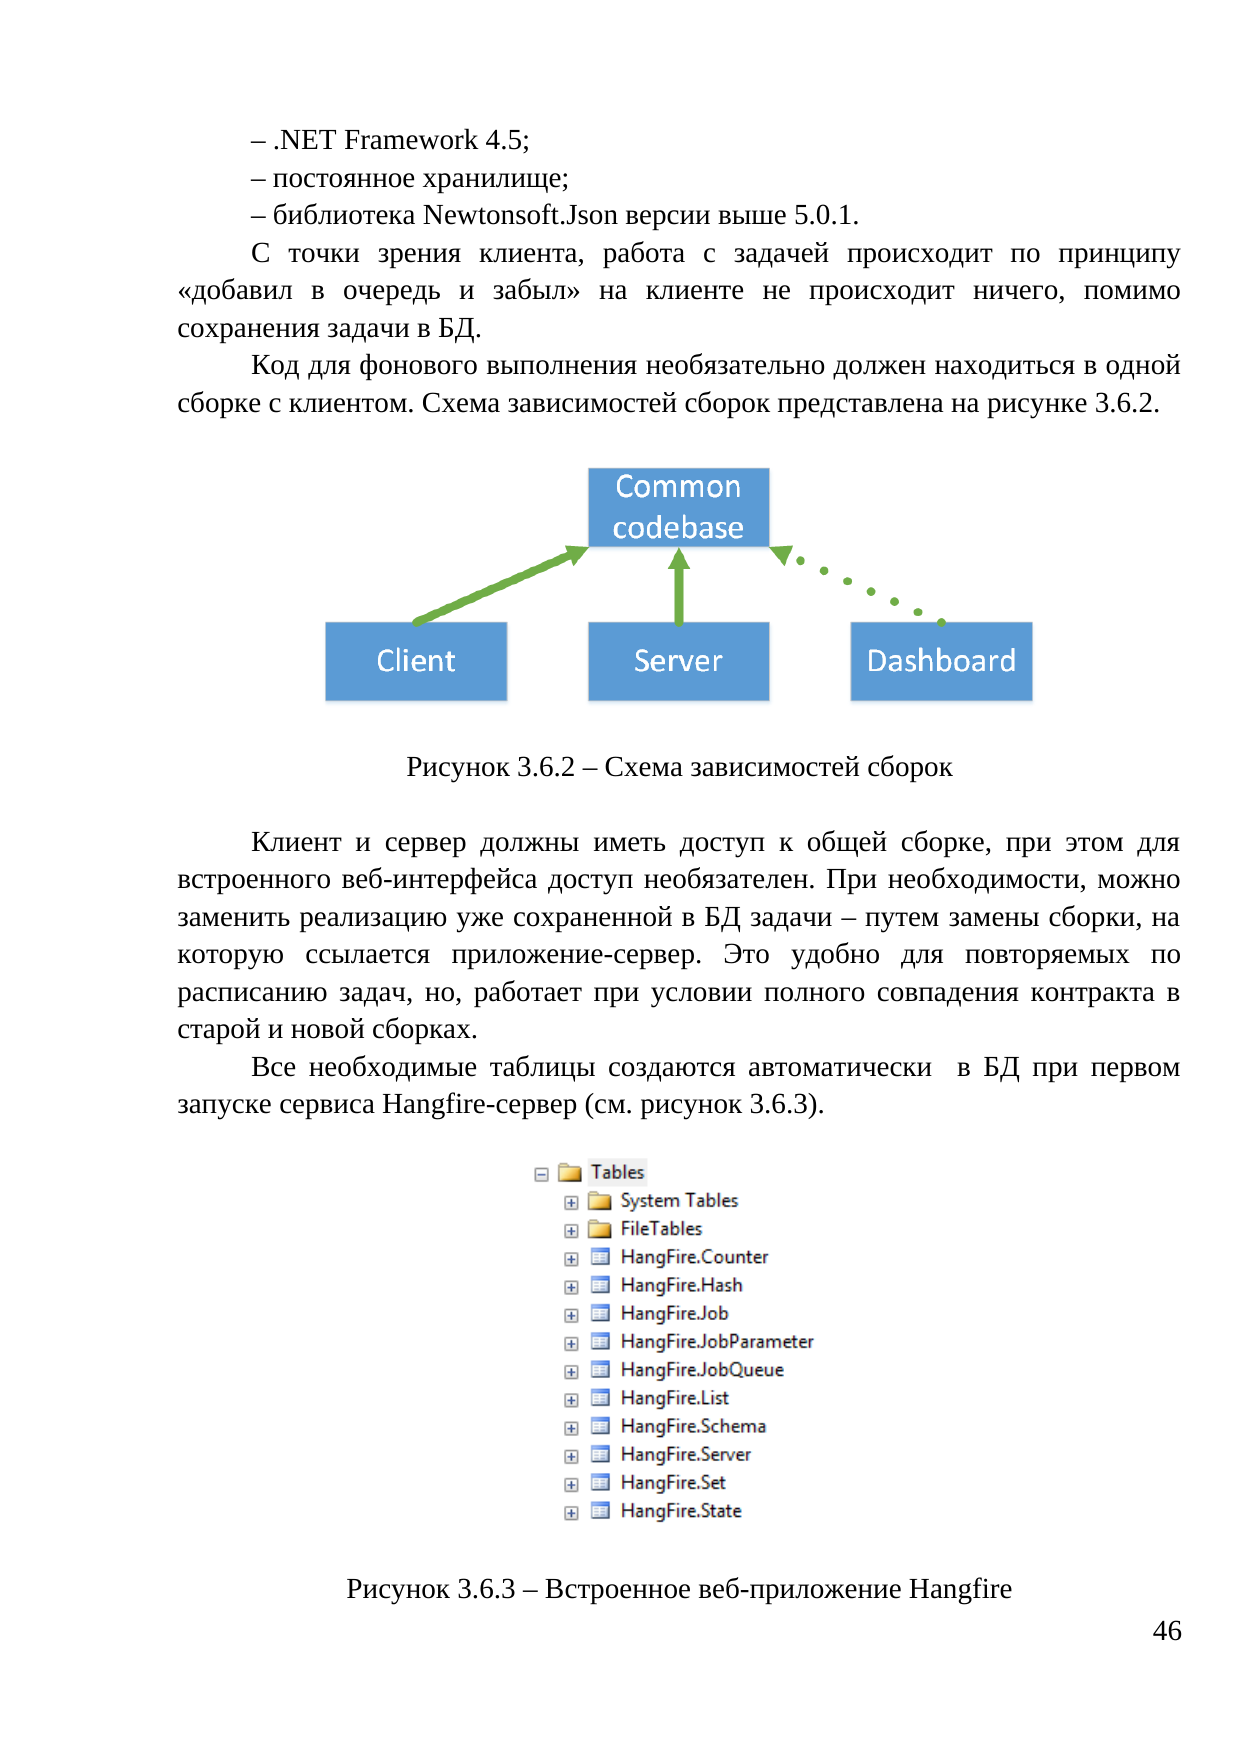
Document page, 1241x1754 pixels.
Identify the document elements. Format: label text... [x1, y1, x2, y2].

text Рисунок 3.6.2 – Схема зависимостей сборок [177, 745, 1182, 783]
text Код для фонового выполнения необязательно должен находиться в одной сборке с клиентом. Схема зависимостей сборок представлена на рисунке 3.6.2. [177, 343, 1182, 418]
text – .NET Framework 4.5; [177, 118, 1182, 156]
text Рисунок 3.6.3 – Встроенное веб-приложение Hangfire [177, 1567, 1182, 1604]
text – библиотека Newtonsoft.Json версии выше 5.0.1. [177, 193, 1182, 231]
text – постоянное хранилище; [177, 156, 1182, 193]
picture [320, 456, 1038, 708]
picture [527, 1157, 831, 1530]
text Все необходимые таблицы создаются автоматически в БД при первом запуске сервиса Hangfire-сервер (см. рисунок 3.6.3). [177, 1045, 1182, 1120]
text С точки зрения клиента, работа с задачей происходит по принципу «добавил в очередь и забыл» на клиенте не происходит ничего, помимо сохранения задачи в БД. [177, 231, 1182, 343]
text Клиент и сервер должны иметь доступ к общей сборке, при этом для встроенного веб-интерфейса доступ необязателен. При необходимости, можно заменить реализацию уже сохраненной в БД задачи – путем замены сборки, на которую ссылается приложение-сервер. Это удобно для повторяемых по расписанию задач, но, работает при условии полного совпадения контракта в старой и новой сборках. [177, 820, 1182, 1045]
